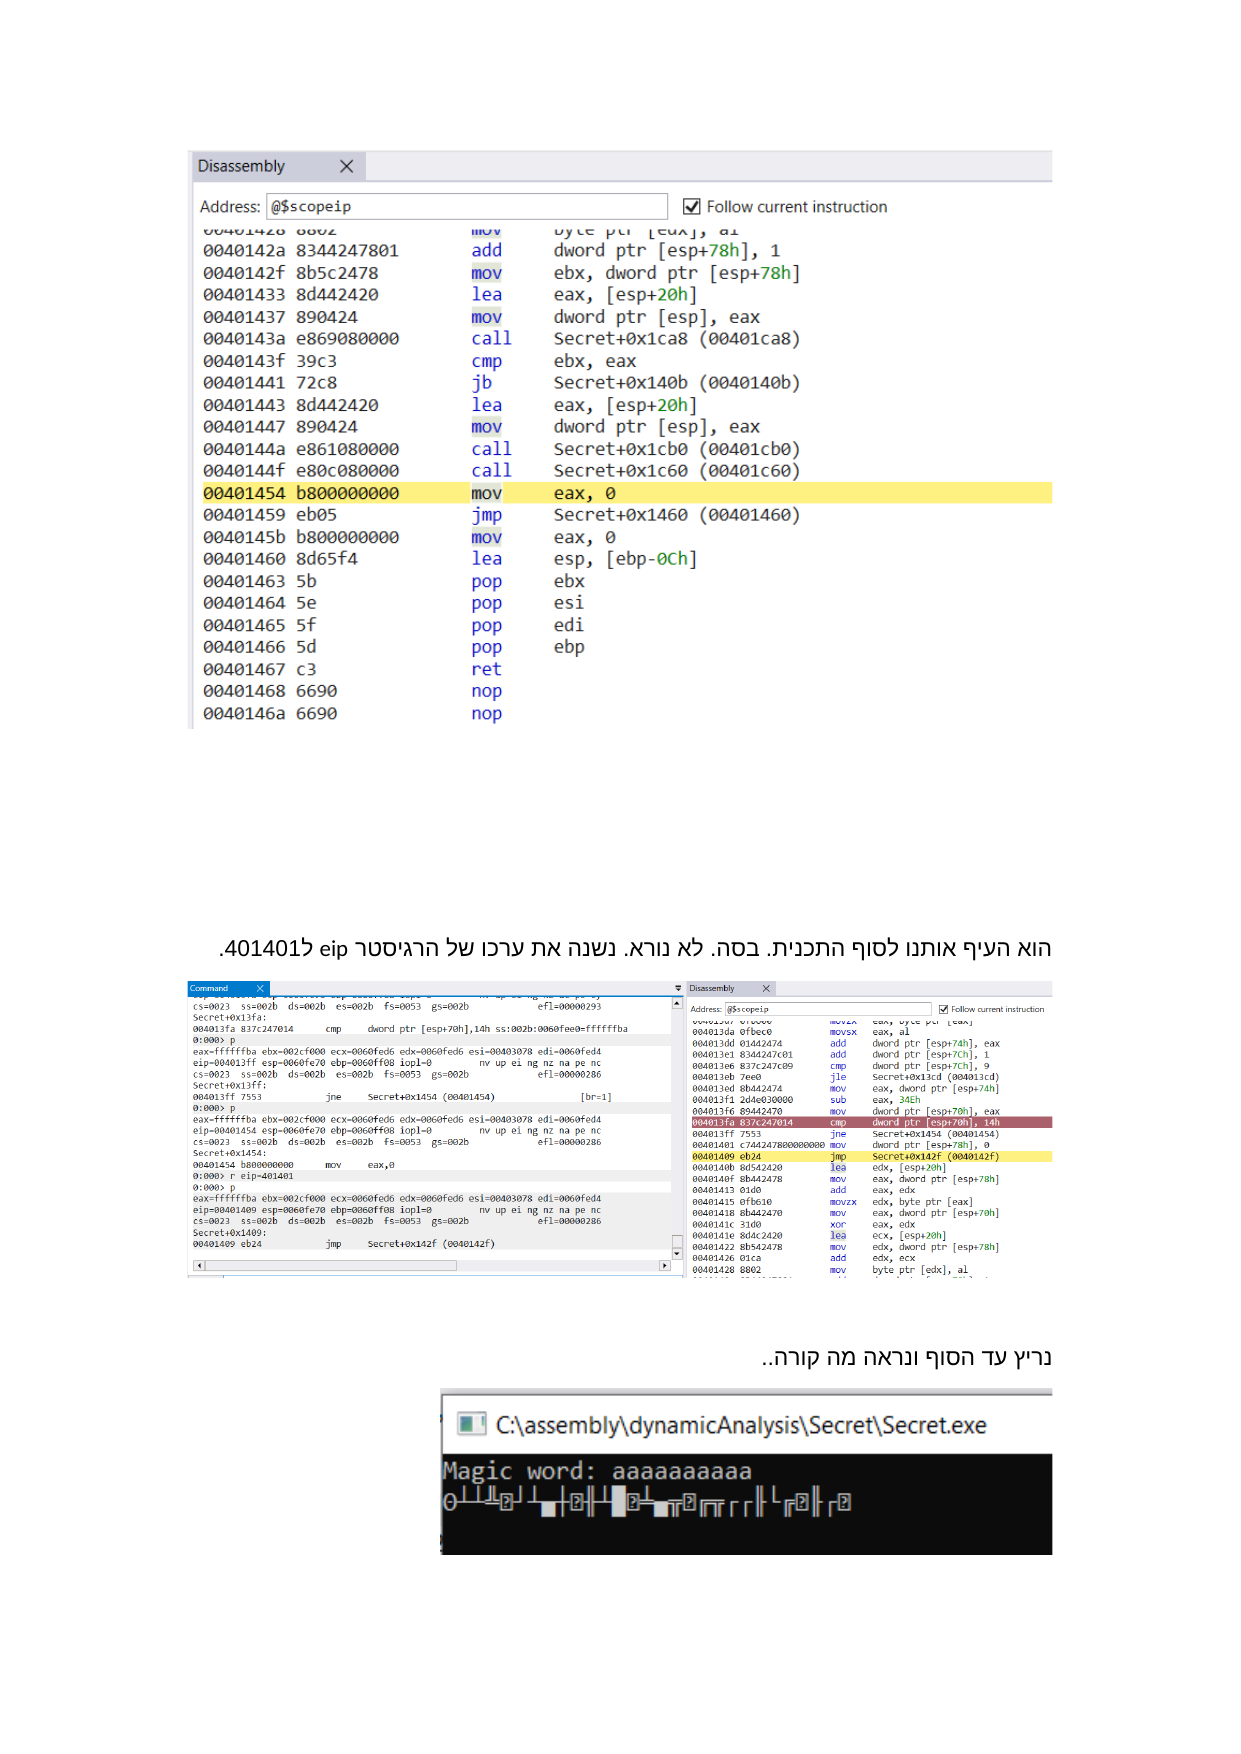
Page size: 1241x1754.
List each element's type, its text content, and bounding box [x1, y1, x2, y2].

picture [187, 981, 1053, 1278]
text הוא העיף אותנו לסוף התכנית. בסה. לא נורא. נשנה את ערכו של הרגיסטר eip ל401401. [187, 934, 1053, 963]
picture [440, 1388, 1053, 1555]
picture [187, 150, 1053, 729]
text נריץ עד הסוף ונראה מה קורה.. [187, 1343, 1053, 1370]
